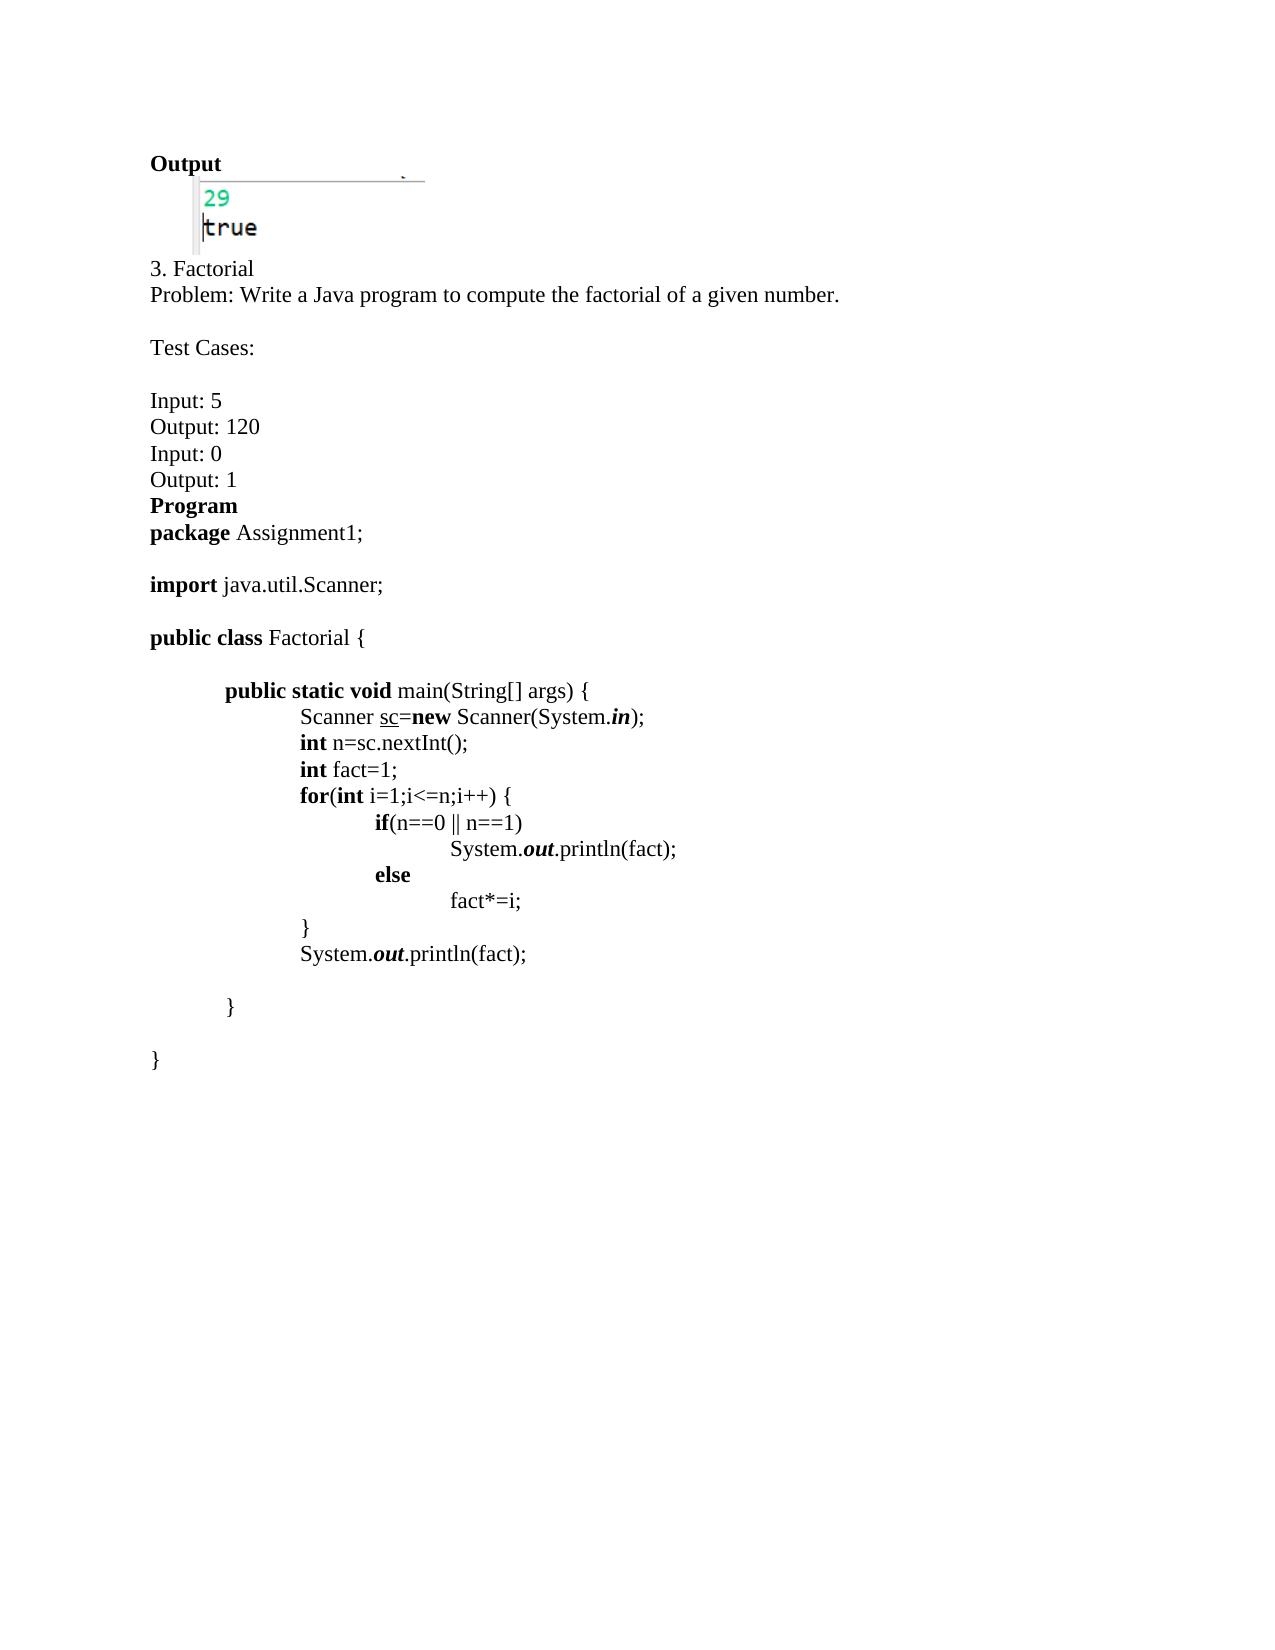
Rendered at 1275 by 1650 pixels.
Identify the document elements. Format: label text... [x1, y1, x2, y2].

text } [150, 993, 1125, 1019]
picture [150, 176, 426, 255]
text public static void main(String[] args) { [150, 677, 1125, 703]
text if(n==0 || n==1) [150, 808, 1125, 835]
text import java.util.Scanner; [150, 571, 1125, 598]
text } [150, 1046, 1125, 1072]
text Program [150, 492, 1125, 519]
text System.out.println(fact); [150, 940, 1125, 967]
text public class Factorial { [150, 624, 1125, 650]
text Scanner sc=new Scanner(System.in); [150, 703, 1125, 729]
text package Assignment1; [150, 519, 1125, 545]
text Test Cases: [150, 334, 1125, 361]
text for(int i=1;i<=n;i++) { [150, 782, 1125, 808]
text Problem: Write a Java program to compute the factorial of a given number. [150, 281, 1125, 308]
text Input: 5 [150, 387, 1125, 413]
text 3. Factorial [150, 255, 1125, 281]
text else [150, 861, 1125, 888]
text System.out.println(fact); [150, 835, 1125, 861]
text int n=sc.nextInt(); [150, 729, 1125, 756]
text Output: 120 [150, 413, 1125, 439]
text Output: 1 [150, 466, 1125, 492]
text Output [150, 150, 1125, 176]
text } [150, 914, 1125, 940]
text Input: 0 [150, 439, 1125, 466]
text int fact=1; [150, 756, 1125, 782]
text fact*=i; [150, 888, 1125, 914]
